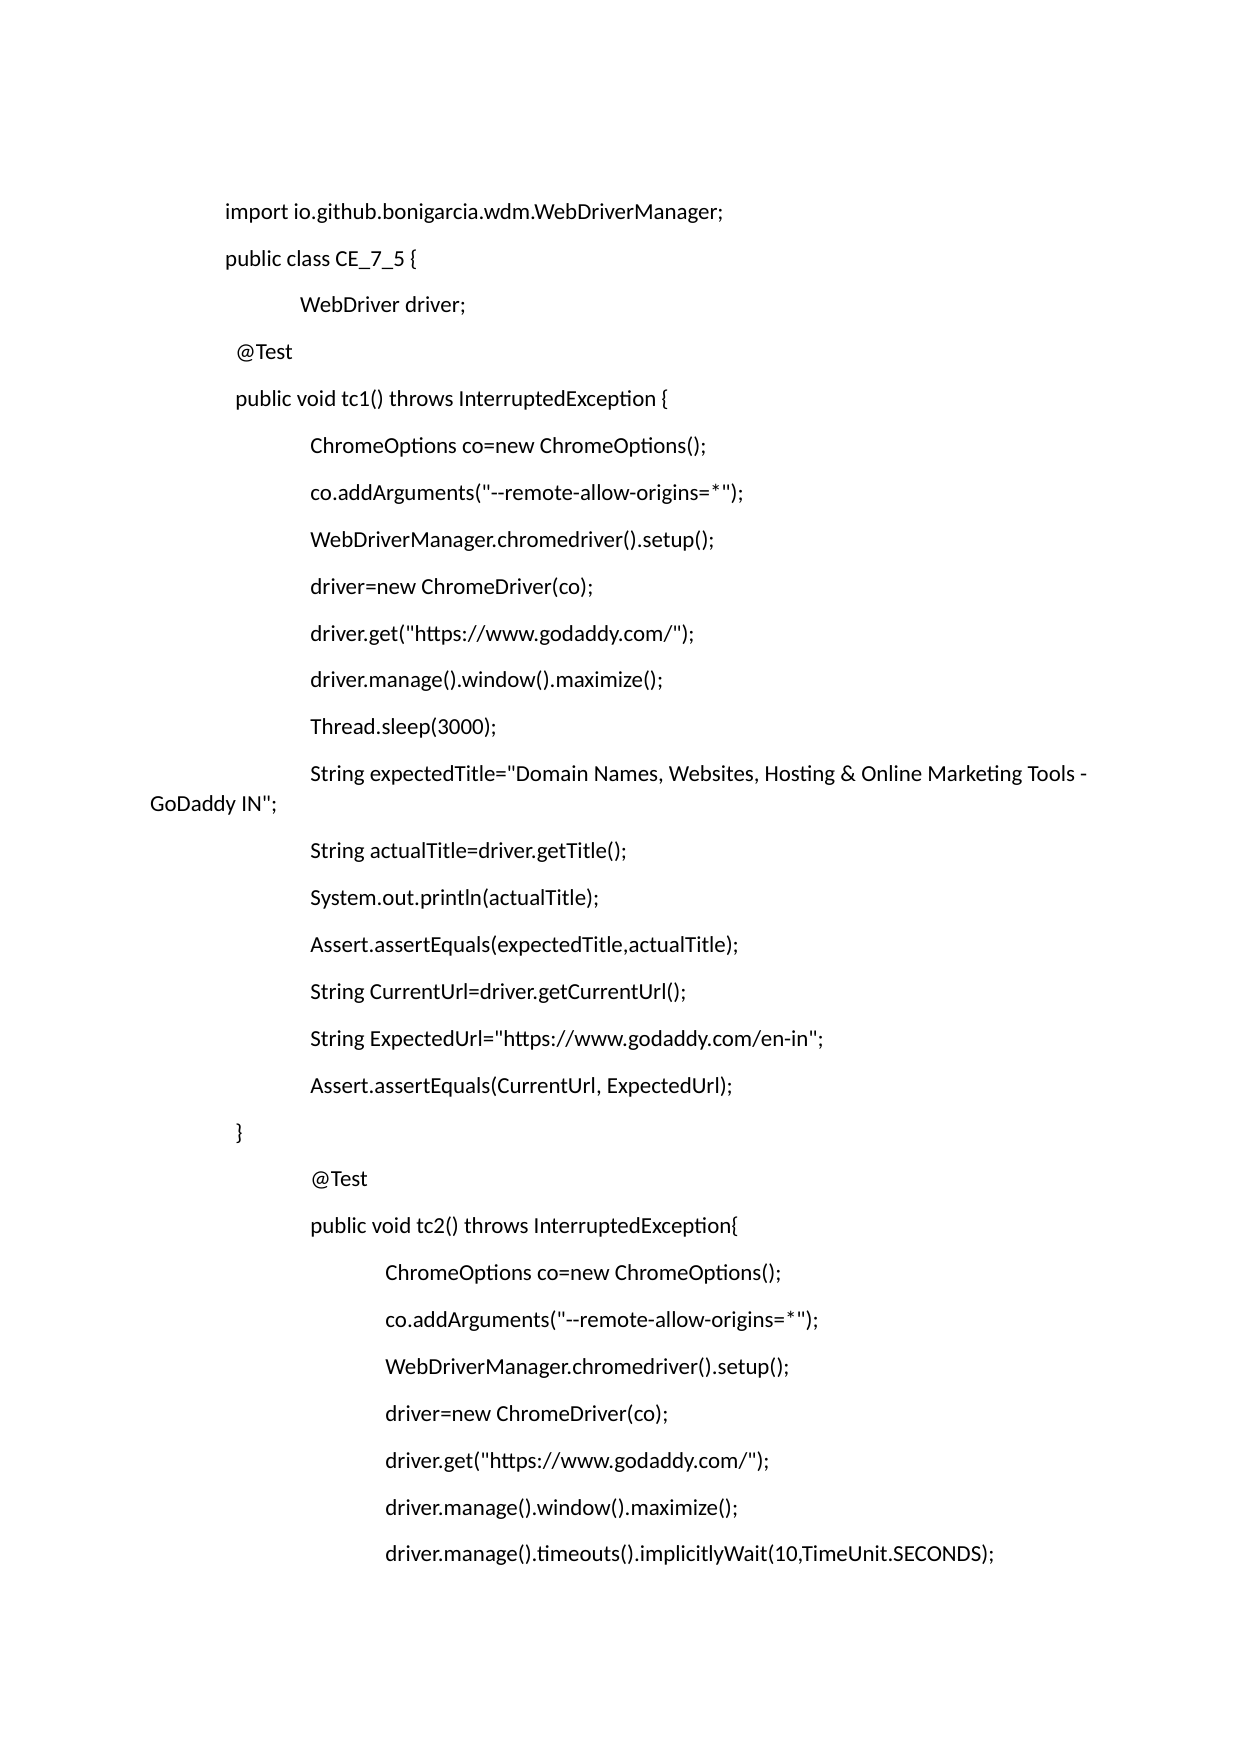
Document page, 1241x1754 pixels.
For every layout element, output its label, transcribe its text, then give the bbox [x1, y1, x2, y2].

text co.addArguments("--remote-allow-origins=*"); [150, 1305, 1090, 1333]
text driver.get("https://www.godaddy.com/"); [150, 1446, 1090, 1474]
text String actualTitle=driver.getTitle(); [150, 836, 1090, 864]
text driver=new ChromeDriver(co); [150, 572, 1090, 600]
text String expectedTitle="Domain Names, Websites, Hosting & Online Marketing Tools - GoDaddy IN"; [150, 759, 1090, 818]
text Assert.assertEquals(expectedTitle,actualTitle); [150, 930, 1090, 958]
text ChromeOptions co=new ChromeOptions(); [150, 1258, 1090, 1286]
text driver.manage().window().maximize(); [150, 1493, 1090, 1521]
text @Test [150, 1164, 1090, 1193]
text WebDriverManager.chromedriver().setup(); [150, 1352, 1090, 1380]
text co.addArguments("--remote-allow-origins=*"); [150, 478, 1090, 506]
text WebDriver driver; [150, 291, 1090, 319]
text System.out.println(actualTitle); [150, 883, 1090, 911]
text String CurrentUrl=driver.getCurrentUrl(); [150, 977, 1090, 1005]
text public void tc1() throws InterruptedException { [150, 384, 1090, 412]
text @Test [150, 337, 1090, 366]
text import io.github.bonigarcia.wdm.WebDriverManager; [150, 197, 1090, 225]
text driver.manage().window().maximize(); [150, 666, 1090, 694]
text String ExpectedUrl="https://www.godaddy.com/en-in"; [150, 1024, 1090, 1052]
text Assert.assertEquals(CurrentUrl, ExpectedUrl); [150, 1071, 1090, 1099]
text driver.manage().timeouts().implicitlyWait(10,TimeUnit.SECONDS); [150, 1539, 1090, 1568]
text public void tc2() throws InterruptedException{ [150, 1211, 1090, 1239]
text } [150, 1118, 1090, 1146]
text ChromeOptions co=new ChromeOptions(); [150, 431, 1090, 459]
text driver.get("https://www.godaddy.com/"); [150, 619, 1090, 647]
text Thread.sleep(3000); [150, 712, 1090, 741]
text public class CE_7_5 { [150, 244, 1090, 272]
text WebDriverManager.chromedriver().setup(); [150, 525, 1090, 553]
text driver=new ChromeDriver(co); [150, 1399, 1090, 1427]
